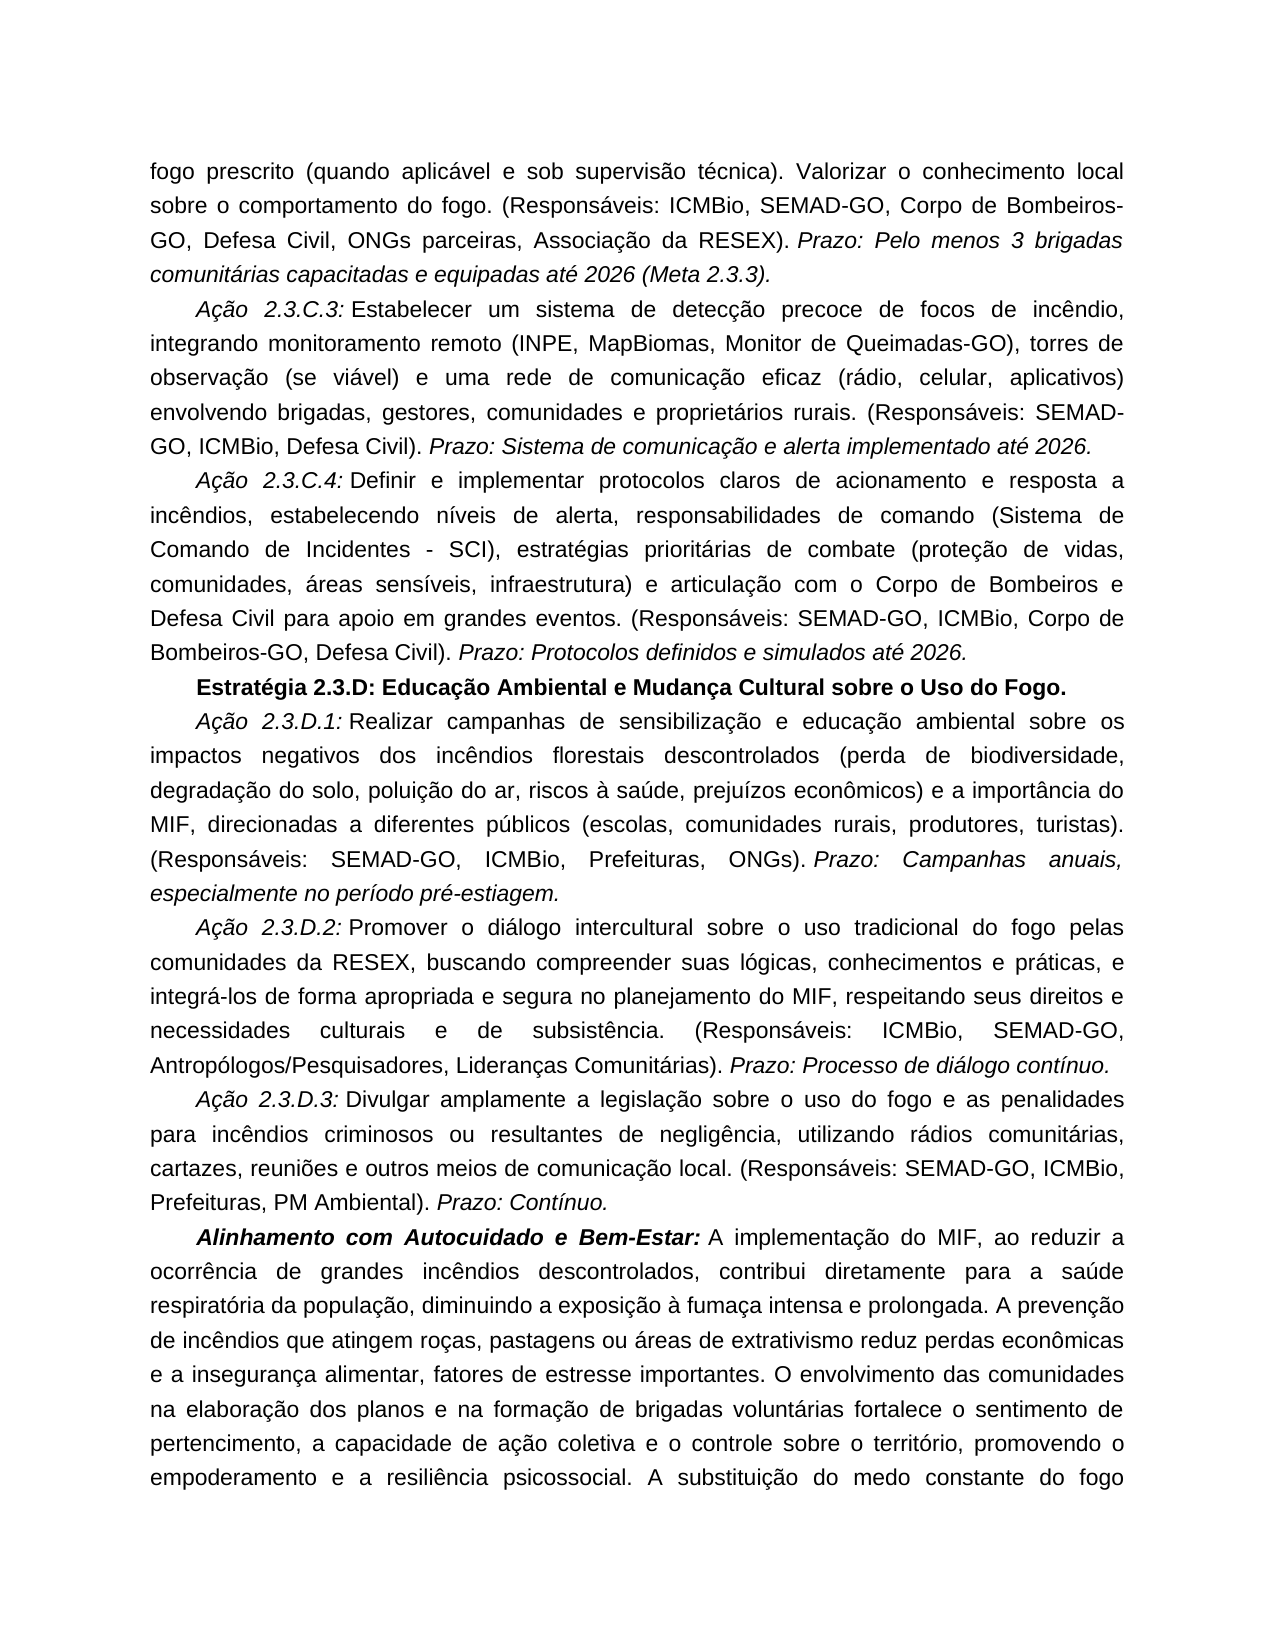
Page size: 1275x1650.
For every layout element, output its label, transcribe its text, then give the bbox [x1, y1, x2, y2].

text Ação 2.3.C.3: Estabelecer um sistema de detecção precoce de focos de incêndio, integrando monitoramento remoto (INPE, MapBiomas, Monitor de Queimadas-GO), torres de observação (se viável) e uma rede de comunicação eficaz (rádio, celular, aplicativos) envolvendo brigadas, gestores, comunidades e proprietários rurais. (Responsáveis: SEMAD-GO, ICMBio, Defesa Civil). Prazo: Sistema de comunicação e alerta implementado até 2026. [150, 287, 1125, 459]
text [150, 150, 1125, 287]
text Estratégia 2.3.D: Educação Ambiental e Mudança Cultural sobre o Uso do Fogo. [150, 666, 1125, 700]
text Ação 2.3.D.3: Divulgar amplamente a legislação sobre o uso do fogo e as penalidades para incêndios criminosos ou resultantes de negligência, utilizando rádios comunitárias, cartazes, reuniões e outros meios de comunicação local. (Responsáveis: SEMAD-GO, ICMBio, Prefeituras, PM Ambiental). Prazo: Contínuo. [150, 1078, 1125, 1216]
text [150, 1216, 1125, 1491]
text Ação 2.3.C.4: Definir e implementar protocolos claros de acionamento e resposta a incêndios, estabelecendo níveis de alerta, responsabilidades de comando (Sistema de Comando de Incidentes - SCI), estratégias prioritárias de combate (proteção de vidas, comunidades, áreas sensíveis, infraestrutura) e articulação com o Corpo de Bombeiros e Defesa Civil para apoio em grandes eventos. (Responsáveis: SEMAD-GO, ICMBio, Corpo de Bombeiros-GO, Defesa Civil). Prazo: Protocolos definidos e simulados até 2026. [150, 459, 1125, 666]
text Ação 2.3.D.2: Promover o diálogo intercultural sobre o uso tradicional do fogo pelas comunidades da RESEX, buscando compreender suas lógicas, conhecimentos e práticas, e integrá-los de forma apropriada e segura no planejamento do MIF, respeitando seus direitos e necessidades culturais e de subsistência. (Responsáveis: ICMBio, SEMAD-GO, Antropólogos/Pesquisadores, Lideranças Comunitárias). Prazo: Processo de diálogo contínuo. [150, 906, 1125, 1078]
text Ação 2.3.D.1: Realizar campanhas de sensibilização e educação ambiental sobre os impactos negativos dos incêndios florestais descontrolados (perda de biodiversidade, degradação do solo, poluição do ar, riscos à saúde, prejuízos econômicos) e a importância do MIF, direcionadas a diferentes públicos (escolas, comunidades rurais, produtores, turistas). (Responsáveis: SEMAD-GO, ICMBio, Prefeituras, ONGs). Prazo: Campanhas anuais, especialmente no período pré-estiagem. [150, 700, 1125, 906]
